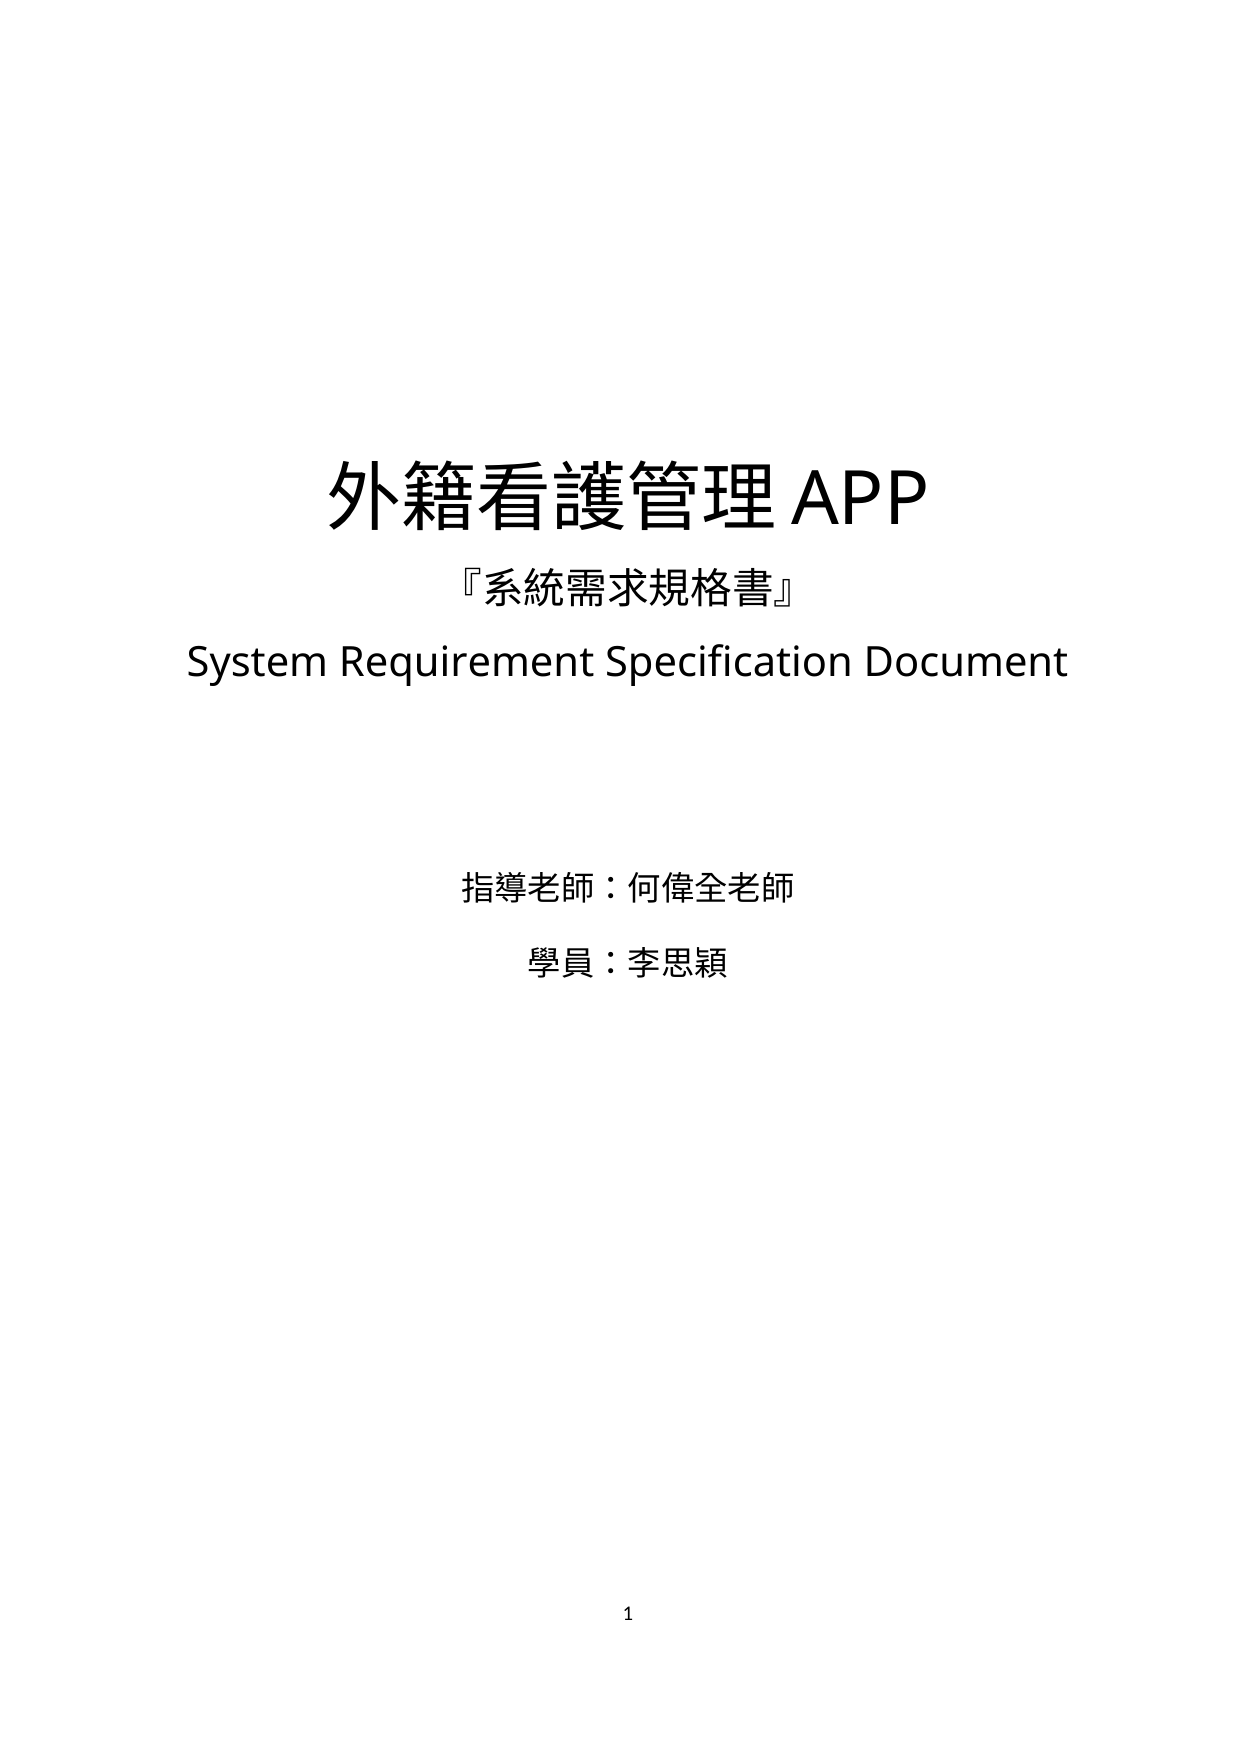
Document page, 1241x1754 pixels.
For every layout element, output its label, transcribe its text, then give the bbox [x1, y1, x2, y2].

text 『系統需求規格書』 [118, 548, 1137, 623]
text 學員：李思穎 [118, 923, 1137, 998]
text 外籍看護管理APP [118, 436, 1137, 548]
text 指導老師：何偉全老師 [118, 848, 1137, 923]
text System Requirement Specification Document [118, 623, 1137, 698]
